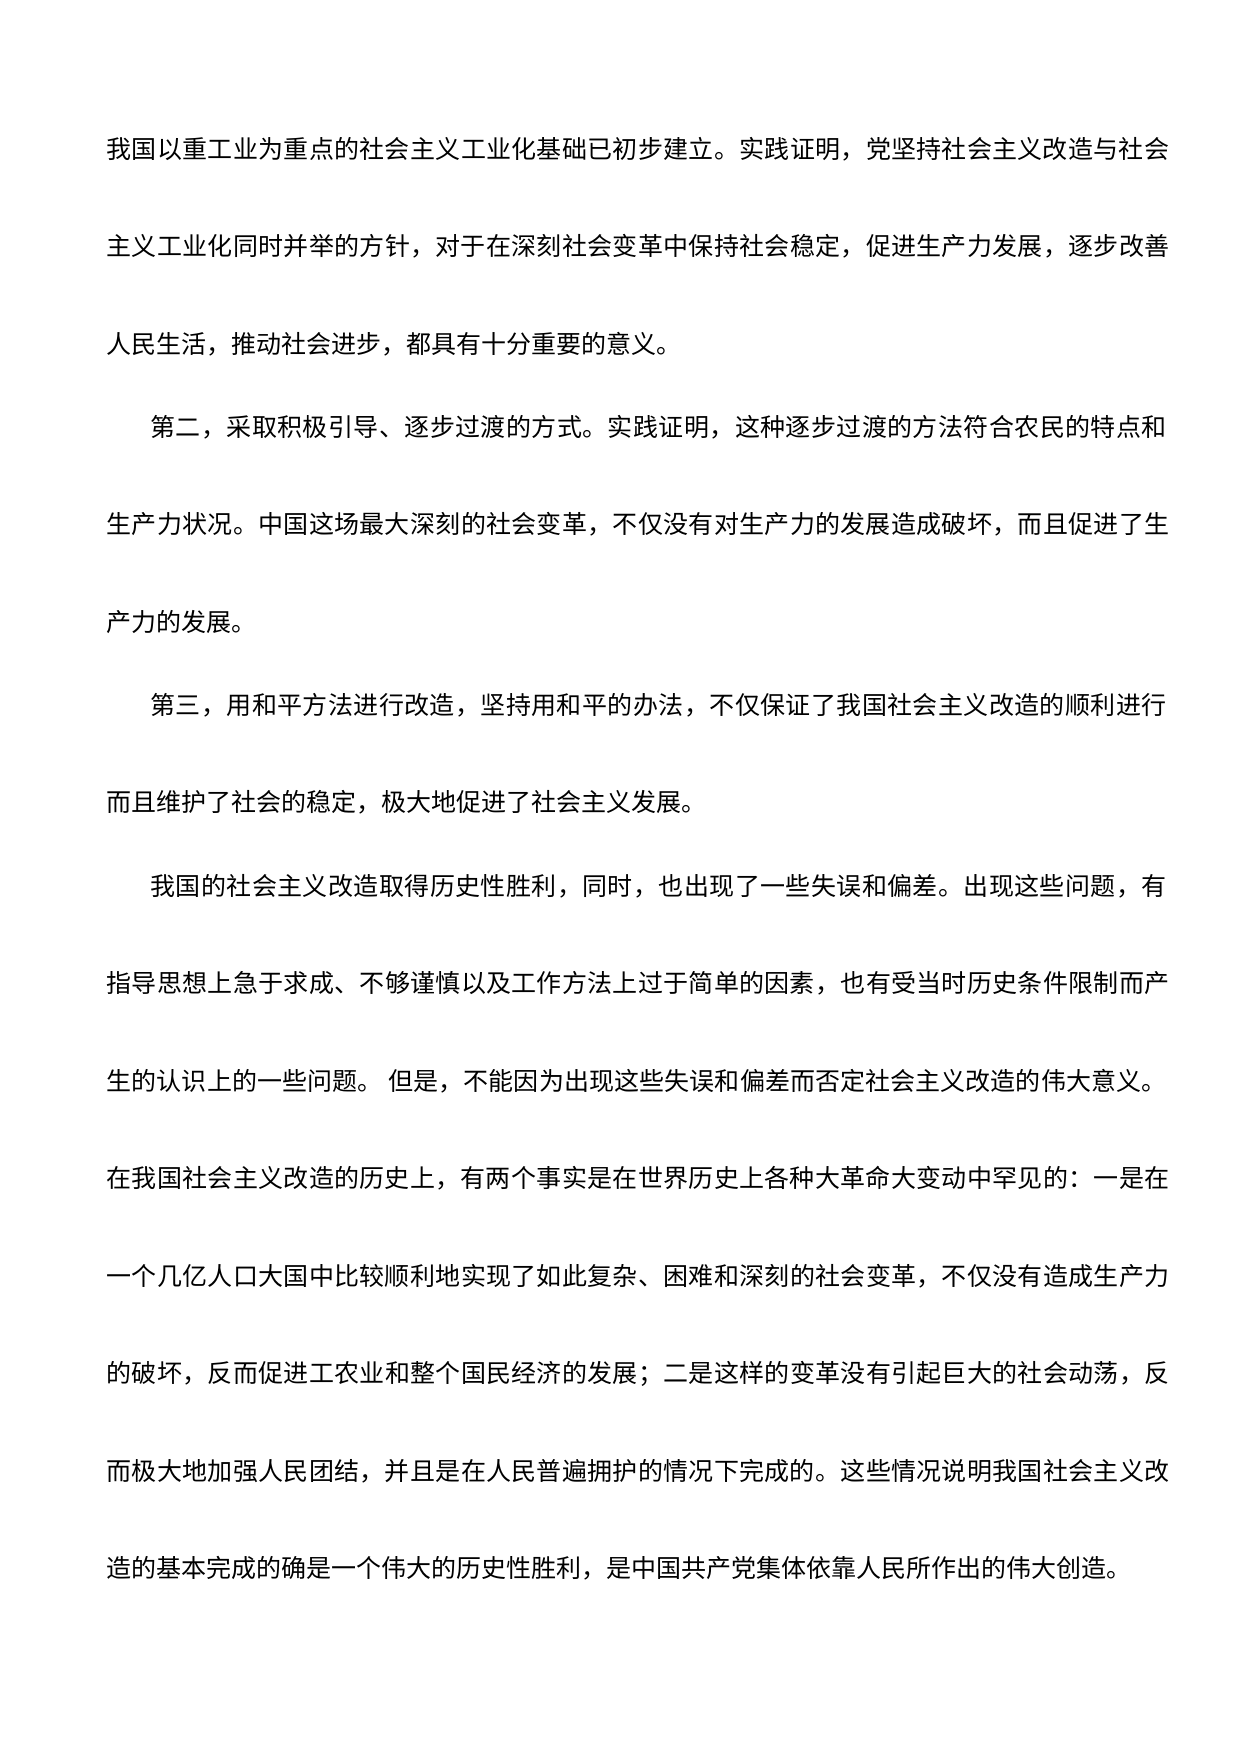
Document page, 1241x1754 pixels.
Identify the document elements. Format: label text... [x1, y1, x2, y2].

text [106, 115, 1169, 375]
text 第二，采取积极引导、逐步过渡的方式。实践证明，这种逐步过渡的方法符合农民的特点和生产力状况。中国这场最大深刻的社会变革，不仅没有对生产力的发展造成破坏，而且促进了生产力的发展。 [106, 393, 1169, 653]
text 我国的社会主义改造取得历史性胜利，同时，也出现了一些失误和偏差。出现这些问题，有指导思想上急于求成、不够谨慎以及工作方法上过于简单的因素，也有受当时历史条件限制而产生的认识上的一些问题。 但是，不能因为出现这些失误和偏差而否定社会主义改造的伟大意义。在我国社会主义改造的历史上，有两个事实是在世界历史上各种大革命大变动中罕见的：一是在一个几亿人口大国中比较顺利地实现了如此复杂、困难和深刻的社会变革，不仅没有造成生产力的破坏，反而促进工农业和整个国民经济的发展；二是这样的变革没有引起巨大的社会动荡，反而极大地加强人民团结，并且是在人民普遍拥护的情况下完成的。这些情况说明我国社会主义改造的基本完成的确是一个伟大的历史性胜利，是中国共产党集体依靠人民所作出的伟大创造。 [106, 852, 1169, 1599]
text 第三，用和平方法进行改造，坚持用和平的办法，不仅保证了我国社会主义改造的顺利进行，而且维护了社会的稳定，极大地促进了社会主义发展。 [106, 671, 1169, 833]
